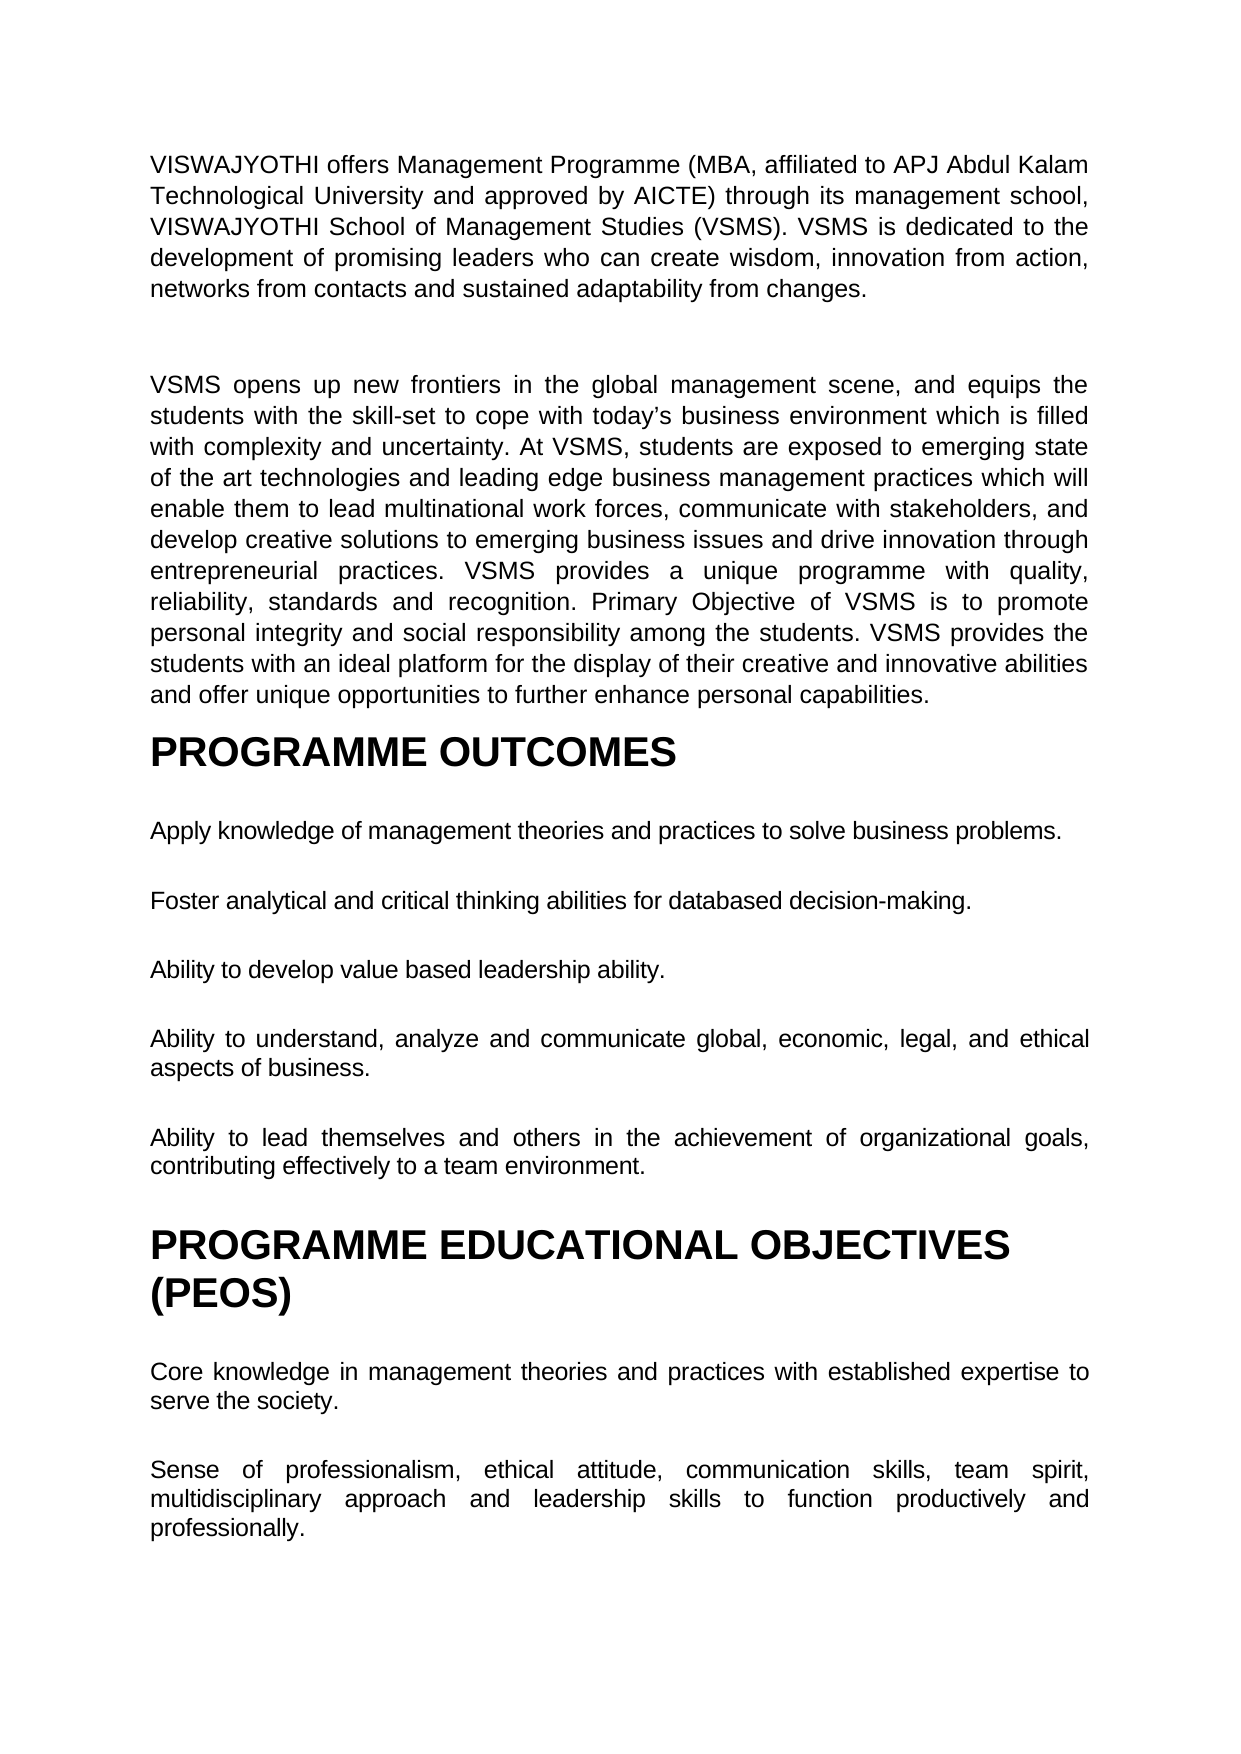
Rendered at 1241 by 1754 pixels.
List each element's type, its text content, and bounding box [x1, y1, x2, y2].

text Ability to develop value based leadership ability. [150, 955, 1090, 984]
text Core knowledge in management theories and practices with established expertise to serve the society. [150, 1357, 1090, 1414]
subtitle PROGRAMME EDUCATIONAL OBJECTIVES (PEOS) [150, 1221, 1090, 1316]
text Ability to lead themselves and others in the achievement of organizational goals, contributing effectively to a team environment. [150, 1122, 1090, 1180]
text VISWAJYOTHI offers Management Programme (MBA, affiliated to APJ Abdul Kalam Technological University and approved by AICTE) through its management school, VISWAJYOTHI School of Management Studies (VSMS). VSMS is dedicated to the development of promising leaders who can create wisdom, innovation from action, networks from contacts and sustained adaptability from changes. [150, 150, 1090, 303]
text Apply knowledge of management theories and practices to solve business problems. [150, 816, 1090, 845]
text Ability to understand, analyze and communicate global, economic, legal, and ethical aspects of business. [150, 1024, 1090, 1082]
text Foster analytical and critical thinking abilities for databased decision-making. [150, 886, 1090, 914]
text Sense of professionalism, ethical attitude, communication skills, team spirit, multidisciplinary approach and leadership skills to function productively and professionally. [150, 1455, 1090, 1541]
text PROGRAMME OUTCOMES [150, 728, 1090, 776]
text VSMS opens up new frontiers in the global management scene, and equips the students with the skill-set to cope with today’s business environment which is filled with complexity and uncertainty. At VSMS, students are exposed to emerging state of the art technologies and leading edge business management practices which will enable them to lead multinational work forces, communicate with stakeholders, and develop creative solutions to emerging business issues and drive innovation through entrepreneurial practices. VSMS provides a unique programme with quality, reliability, standards and recognition. Primary Objective of VSMS is to promote personal integrity and social responsibility among the students. VSMS provides the students with an ideal platform for the display of their creative and innovative abilities and offer unique opportunities to further enhance personal capabilities. [150, 369, 1090, 709]
